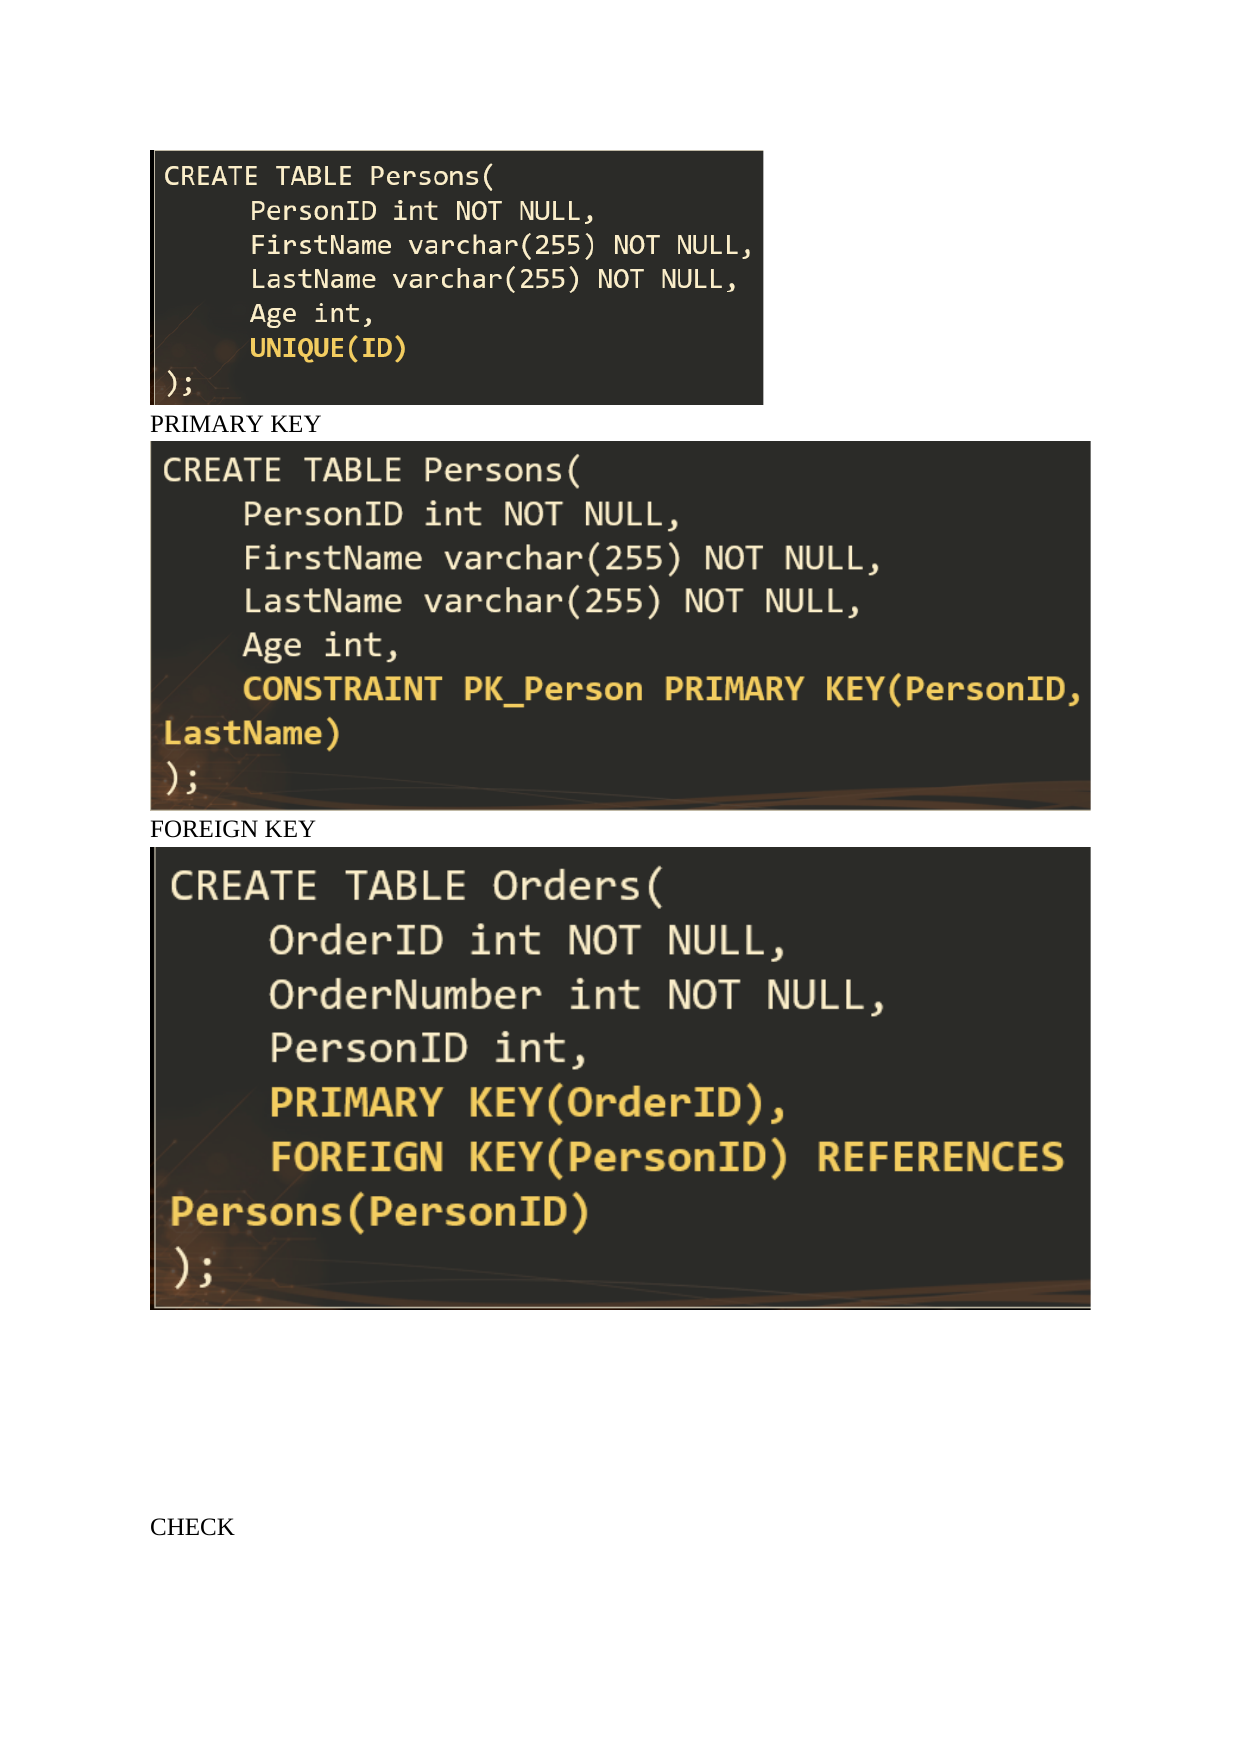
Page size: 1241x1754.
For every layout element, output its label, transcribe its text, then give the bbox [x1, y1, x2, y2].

text PRIMARY KEY [150, 409, 1090, 438]
picture [150, 441, 1091, 811]
picture [150, 847, 1091, 1310]
text FOREIGN KEY [150, 814, 1090, 843]
picture [150, 150, 764, 405]
text CHECK [150, 1512, 1090, 1541]
